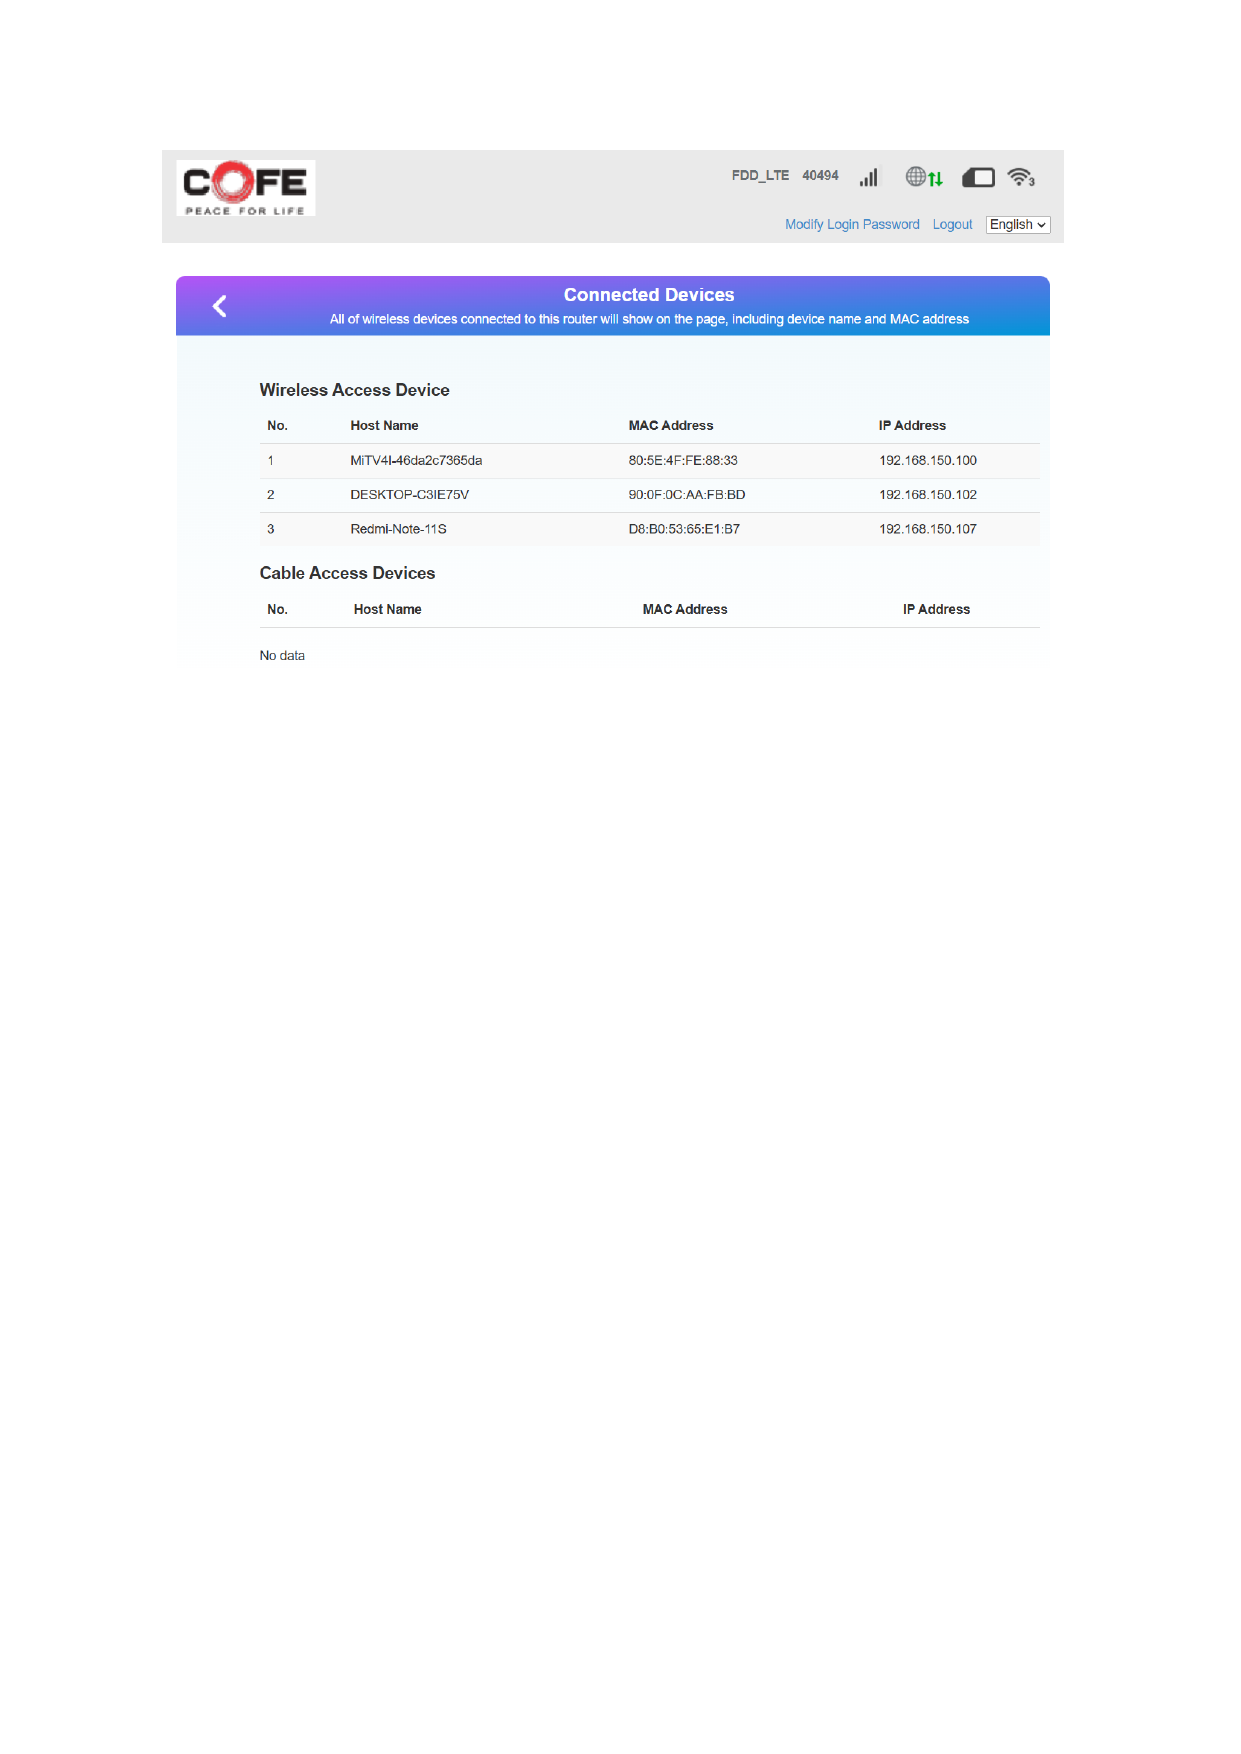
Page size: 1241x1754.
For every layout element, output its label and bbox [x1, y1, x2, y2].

picture [150, 150, 1091, 668]
